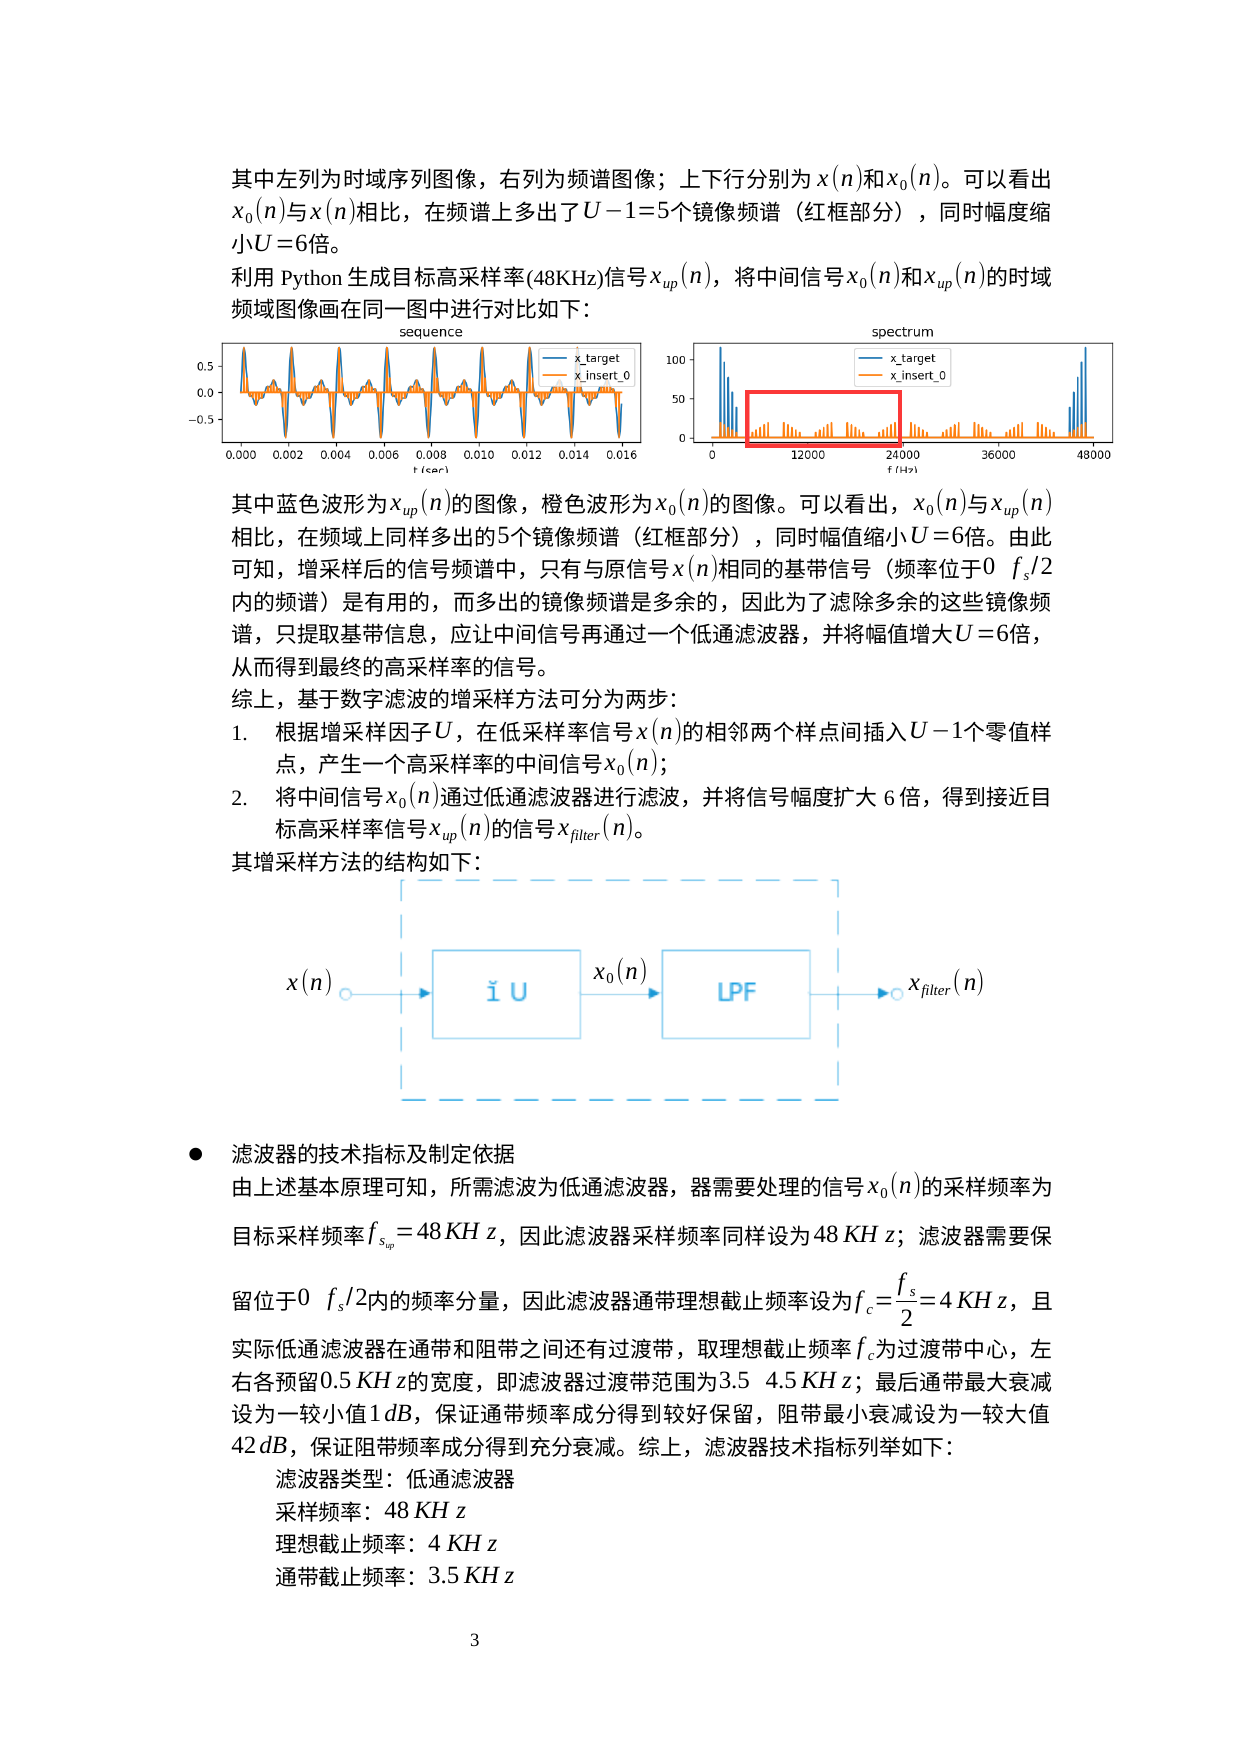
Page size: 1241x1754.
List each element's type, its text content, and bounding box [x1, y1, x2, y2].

text 综上，基于数字滤波的增采样方法可分为两步： [187, 682, 1053, 714]
text 其增采样方法的结构如下： [231, 844, 1053, 877]
text 理想截止频率： [231, 1527, 1053, 1559]
text 滤波器类型：低通滤波器 [231, 1462, 1053, 1494]
list 滤波器的技术指标及制定依据 [187, 1137, 1053, 1169]
picture [187, 324, 1121, 474]
text 利用Python生成目标高采样率(48KHz)信号，将中间信号和的时域频域图像画在同一图中进行对比如下： [231, 259, 1053, 324]
text 其中左列为时域序列图像，右列为频谱图像；上下行分别为和。可以看出与相比，在频谱上多出了个镜像频谱（红框部分），同时幅度缩小倍。 [231, 162, 1053, 259]
list 根据增采样因子，在低采样率信号的相邻两个样点间插入个零值样点，产生一个高采样率的中间信号； [231, 714, 1053, 779]
text 通带截止频率： [231, 1559, 1053, 1592]
list 其中蓝色波形为的图像，橙色波形为的图像。可以看出，与相比，在频域上同样多出的个镜像频谱（红框部分），同时幅值缩小倍。由此可知，增采样后的信号频谱中，只有与原信号相同的基带信号（频率位于内的频谱）是有用的，而多出的镜像频谱是多余的，因此为了滤除多余的这些镜像频谱，只提取基带信息，应让中间信号再通过一个低通滤波器，并将幅值增大倍，从而得到最终的高采样率的信号。 [231, 487, 1053, 682]
list 将中间信号通过低通滤波器进行滤波，并将信号幅度扩大6倍，得到接近目标高采样率信号的信号。 [231, 779, 1053, 844]
text 由上述基本原理可知，所需滤波为低通滤波器，器需要处理的信号的采样频率为目标采样频率，因此滤波器采样频率同样设为；滤波器需要保留位于内的频率分量，因此滤波器通带理想截止频率设为，且实际低通滤波器在通带和阻带之间还有过渡带，取理想截止频率为过渡带中心，左右各预留的宽度，即滤波器过渡带范围为；最后通带最大衰减设为一较小值，保证通带频率成分得到较好保留，阻带最小衰减设为一较大值，保证阻带频率成分得到充分衰减。综上，滤波器技术指标列举如下： [231, 1169, 1053, 1462]
text 采样频率： [231, 1494, 1053, 1527]
